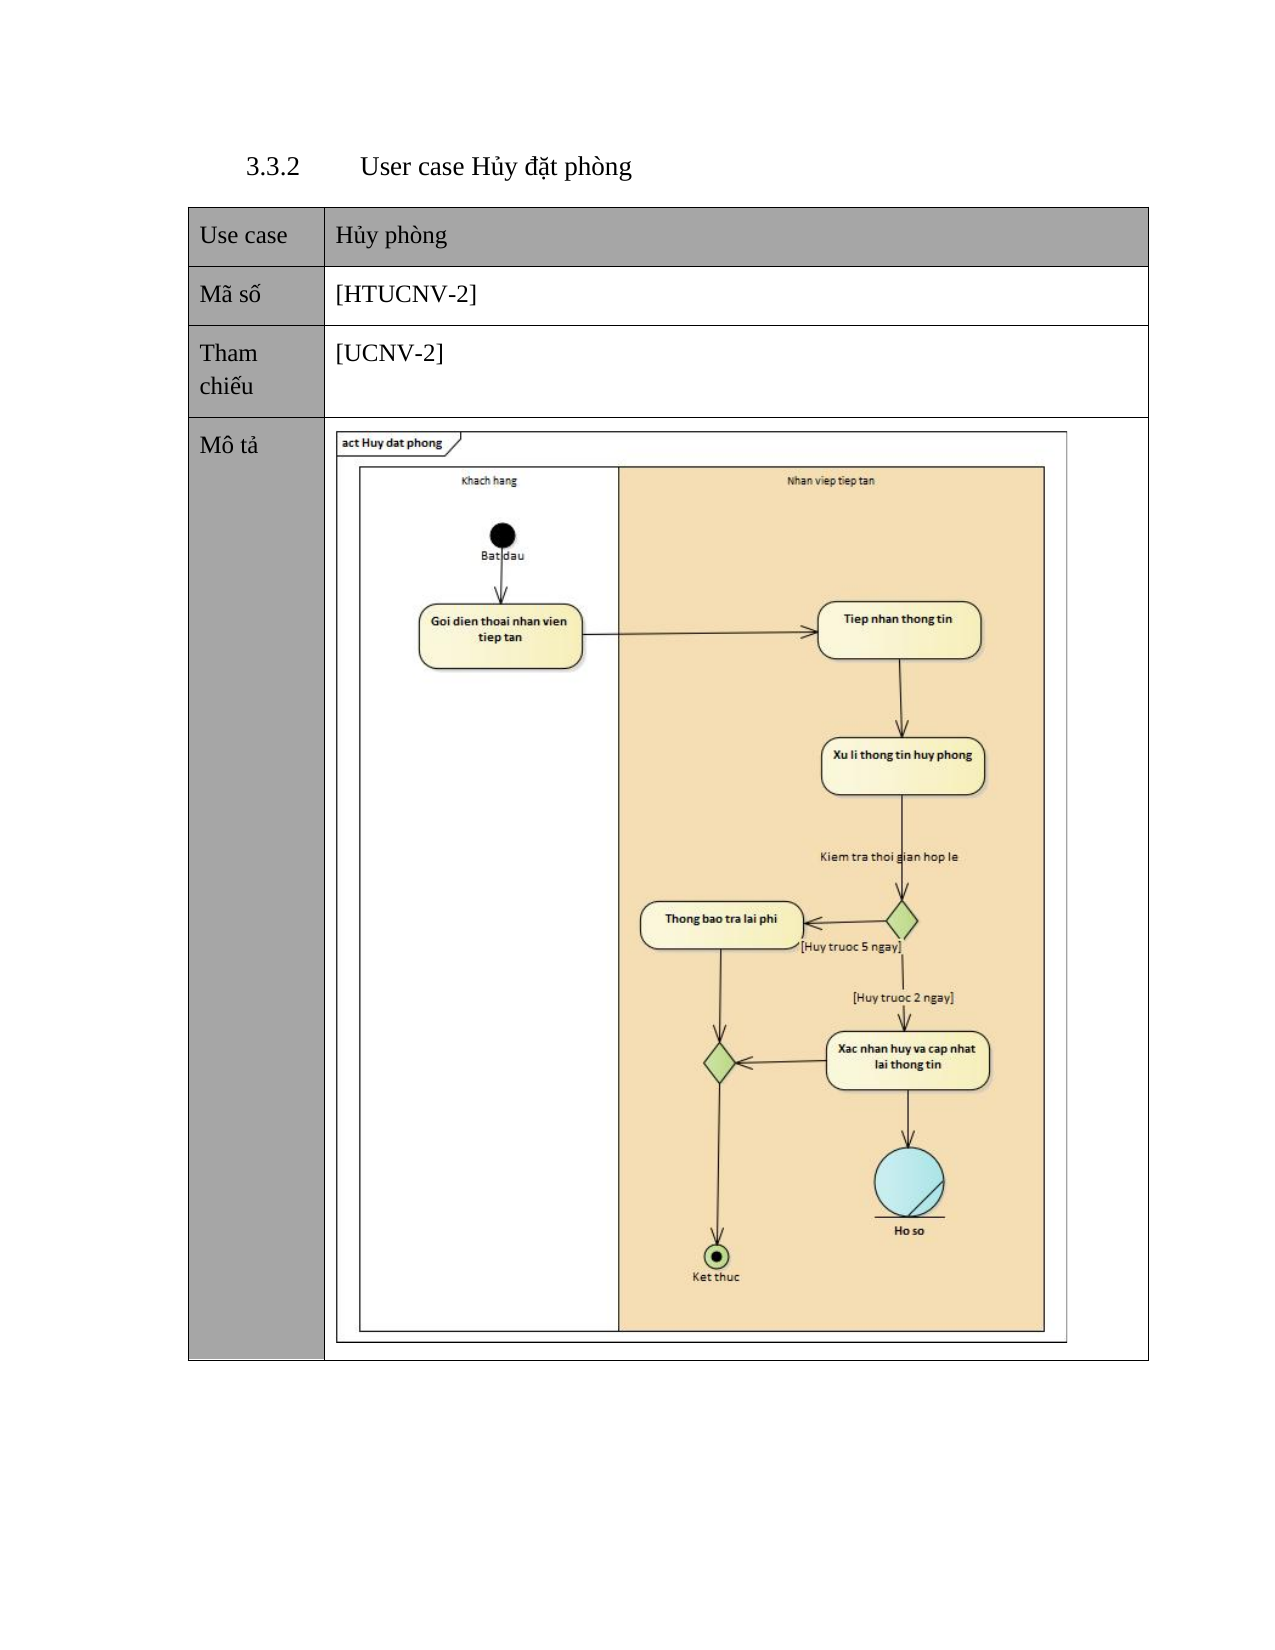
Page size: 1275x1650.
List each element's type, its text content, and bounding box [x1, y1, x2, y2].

table_cell [UCNV-2] [325, 326, 1148, 417]
table_cell [325, 418, 1148, 1359]
table_cell Mô tả [189, 418, 324, 1359]
table_cell [HTUCNV-2] [325, 267, 1148, 325]
table_cell Tham chiếu [189, 326, 324, 417]
list User case Hủy đặt phòng [300, 150, 1125, 181]
table_cell Mã số [189, 267, 324, 325]
picture [335, 430, 1068, 1343]
table_header Hủy phòng [325, 208, 1148, 266]
table_header Use case [189, 208, 324, 266]
